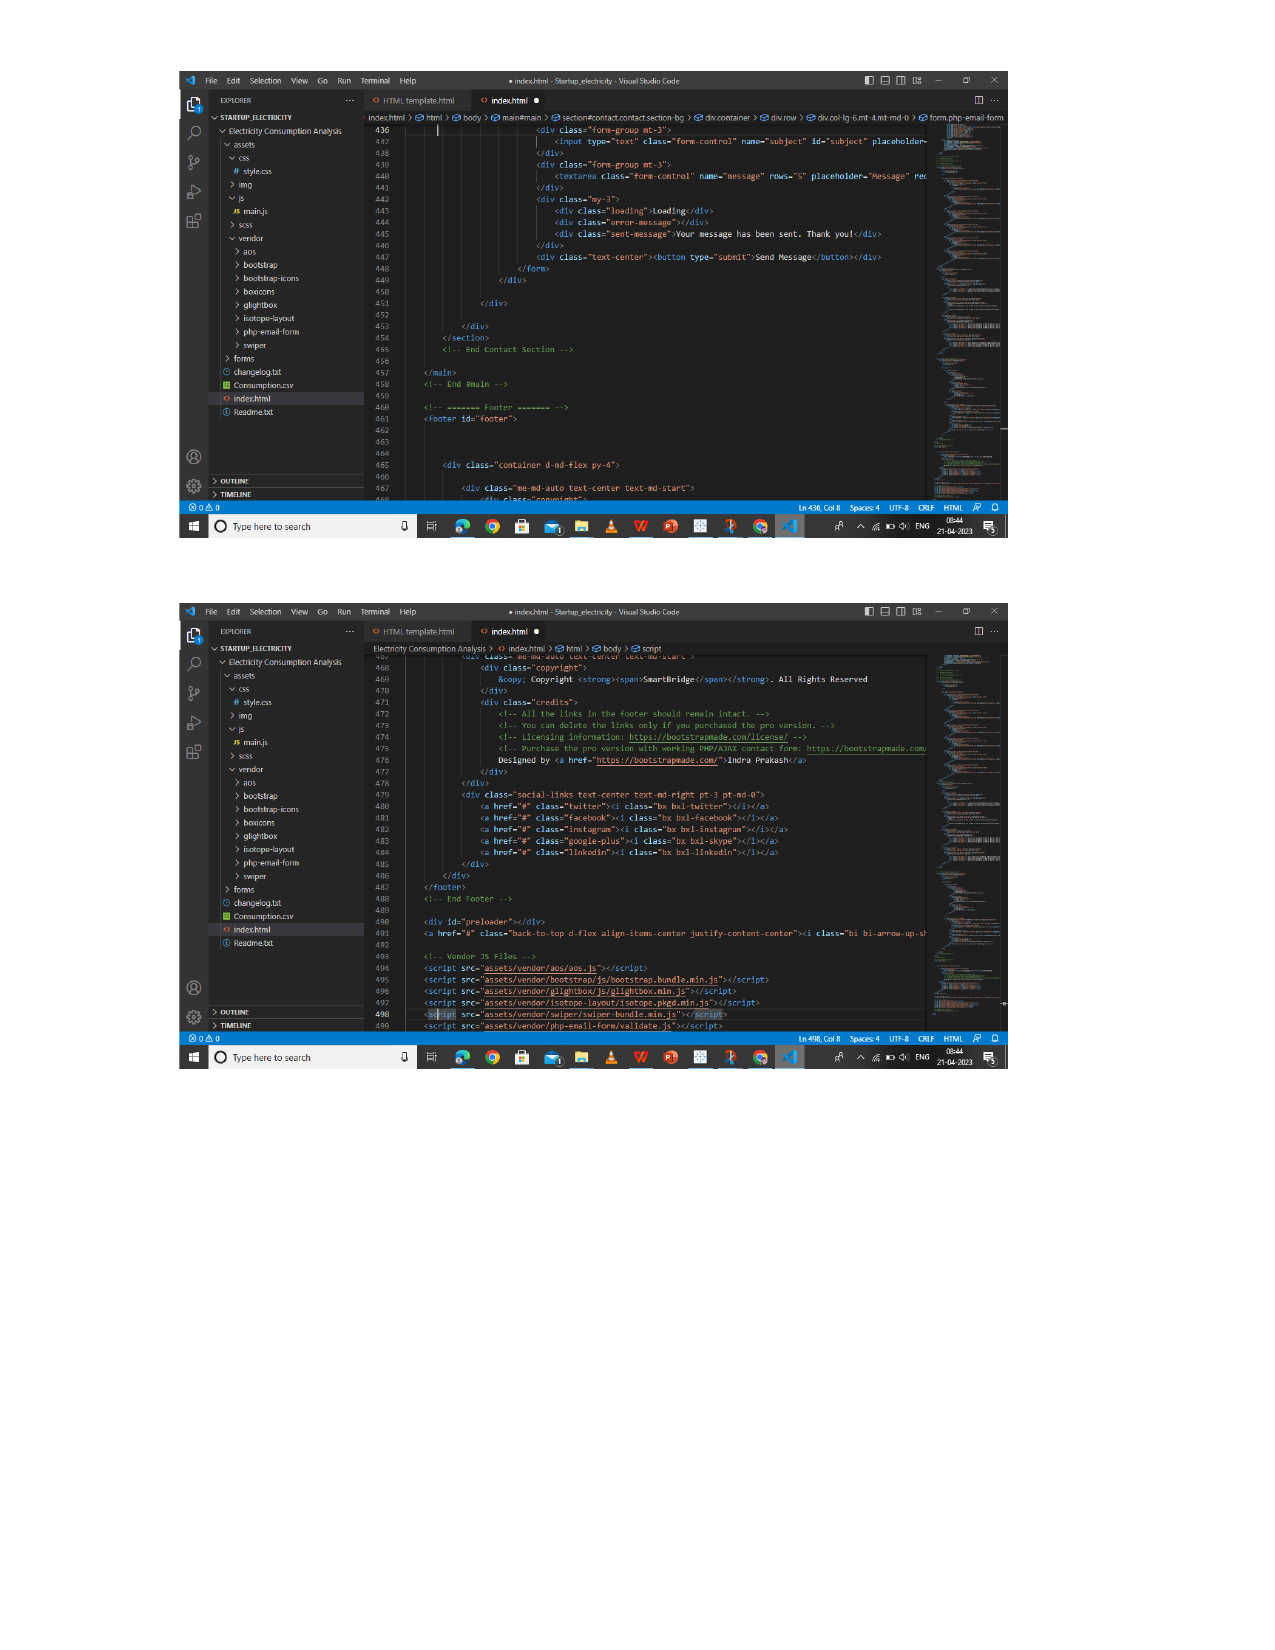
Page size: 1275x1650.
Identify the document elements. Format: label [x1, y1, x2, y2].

picture [179, 603, 1008, 1069]
picture [179, 71, 1008, 538]
